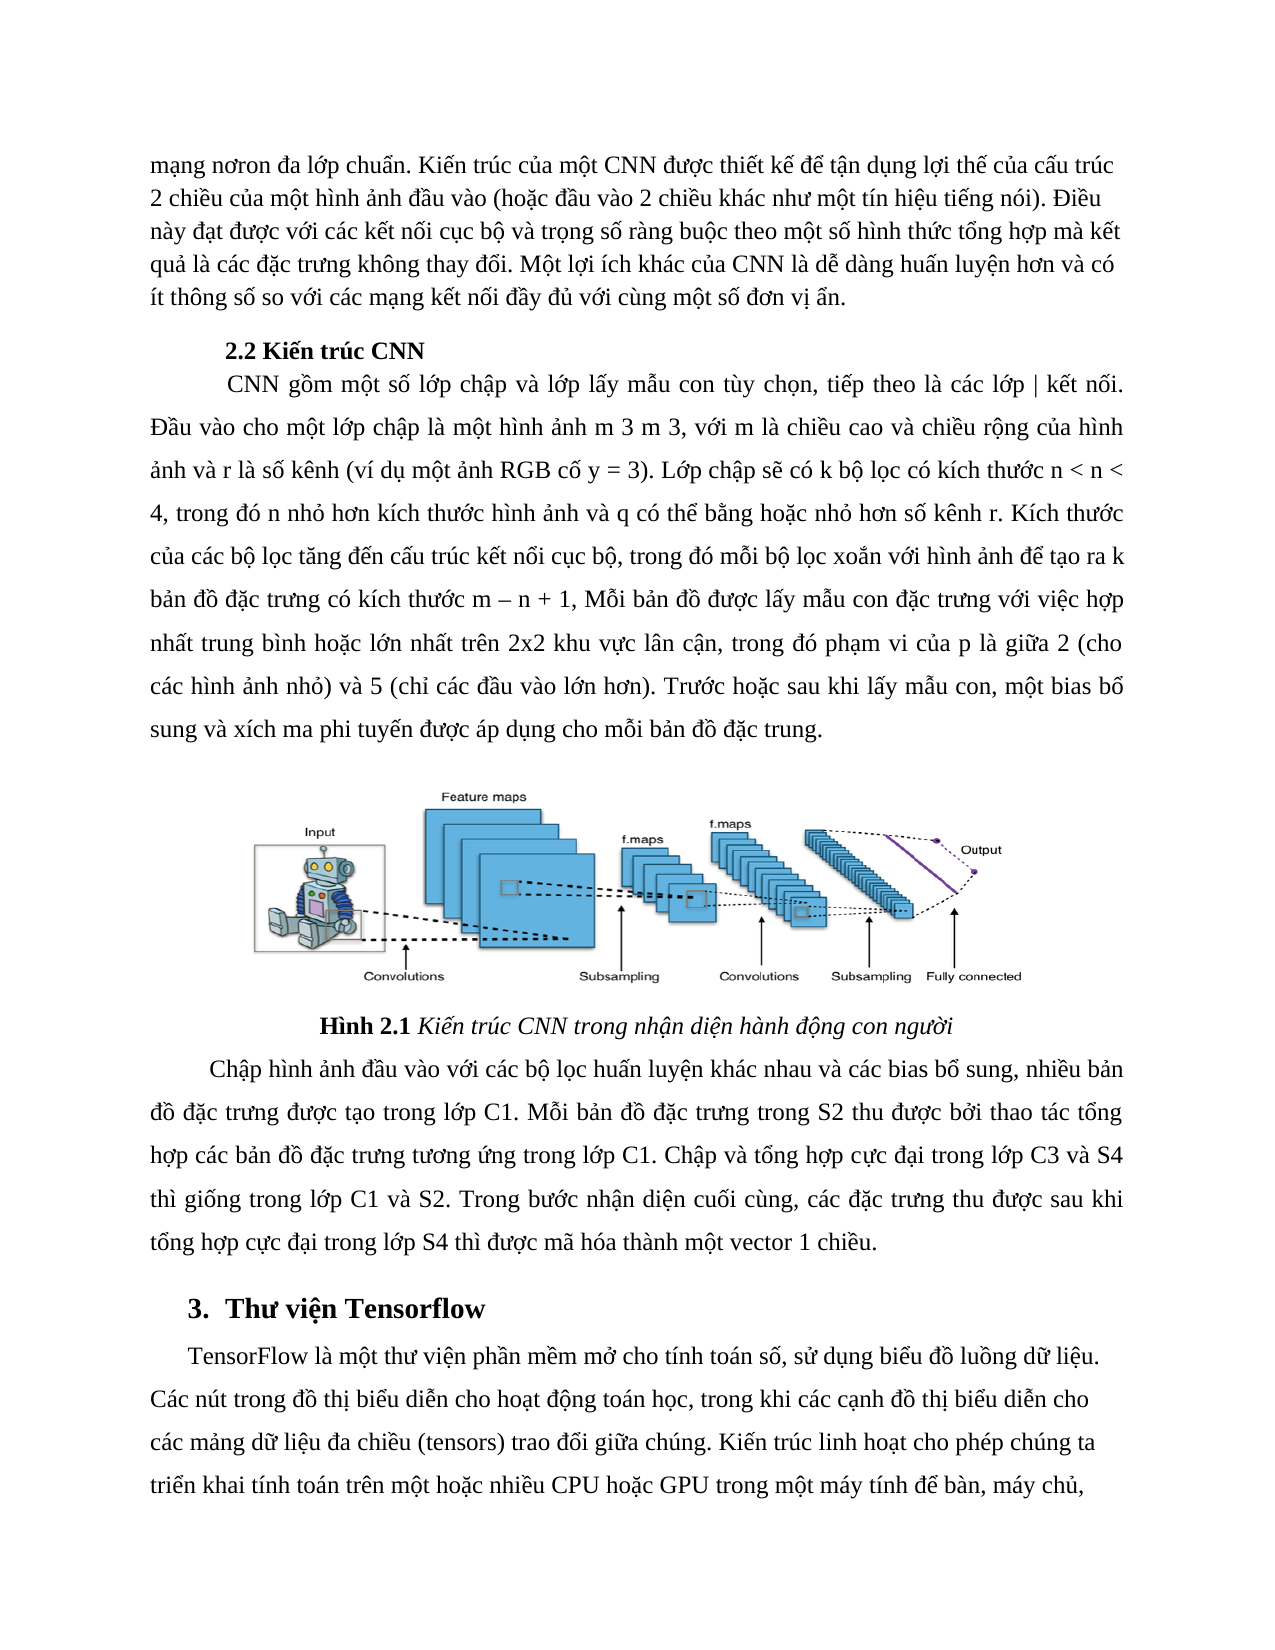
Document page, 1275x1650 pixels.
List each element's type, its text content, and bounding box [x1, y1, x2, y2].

subtitle Thư viện Tensorflow [187, 1291, 1125, 1324]
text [150, 1341, 1125, 1499]
text Chập hình ảnh đầu vào với các bộ lọc huấn luyện khác nhau và các bias bổ sung, nhiều bản đồ đặc trưng được tạo trong lớp C1. Mỗi bản đồ đặc trưng trong S2 thu được bởi thao tác tổng hợp các bản đồ đặc trưng tương ứng trong lớp C1. Chập và tổng hợp cực đại trong lớp C3 và S4 thì giống trong lớp C1 và S2. Trong bước nhận diện cuối cùng, các đặc trưng thu được sau khi tổng hợp cực đại trong lớp S4 thì được mã hóa thành một vector 1 chiều. [150, 1054, 1125, 1256]
text CNN gồm một số lớp chập và lớp lấy mẫu con tùy chọn, tiếp theo là các lớp | kết nối. Đầu vào cho một lớp chập là một hình ảnh m 3 m 3, với m là chiều cao và chiều rộng của hình ảnh và r là số kênh (ví dụ một ảnh RGB cố y = 3). Lớp chập sẽ có k bộ lọc có kích thước n < n < 4, trong đó n nhỏ hơn kích thước hình ảnh và q có thể bằng hoặc nhỏ hơn số kênh r. Kích thước của các bộ lọc tăng đến cấu trúc kết nổi cục bộ, trong đó mỗi bộ lọc xoắn với hình ảnh để tạo ra k bản đồ đặc trưng có kích thước m – n + 1, Mỗi bản đồ được lấy mẫu con đặc trưng với việc hợp nhất trung bình hoặc lớn nhất trên 2x2 khu vực lân cận, trong đó phạm vi của p là giữa 2 (cho các hình ảnh nhỏ) và 5 (chỉ các đầu vào lớn hơn). Trước hoặc sau khi lấy mẫu con, một bias bổ sung và xích ma phi tuyến được áp dụng cho mỗi bản đồ đặc trung. [150, 369, 1125, 743]
text Hình 2.1 Kiến trúc CNN trong nhận diện hành động con người [150, 1011, 1125, 1040]
picture [238, 786, 1037, 987]
subtitle 2.2 Kiến trúc CNN [150, 336, 1125, 365]
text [150, 150, 1125, 311]
